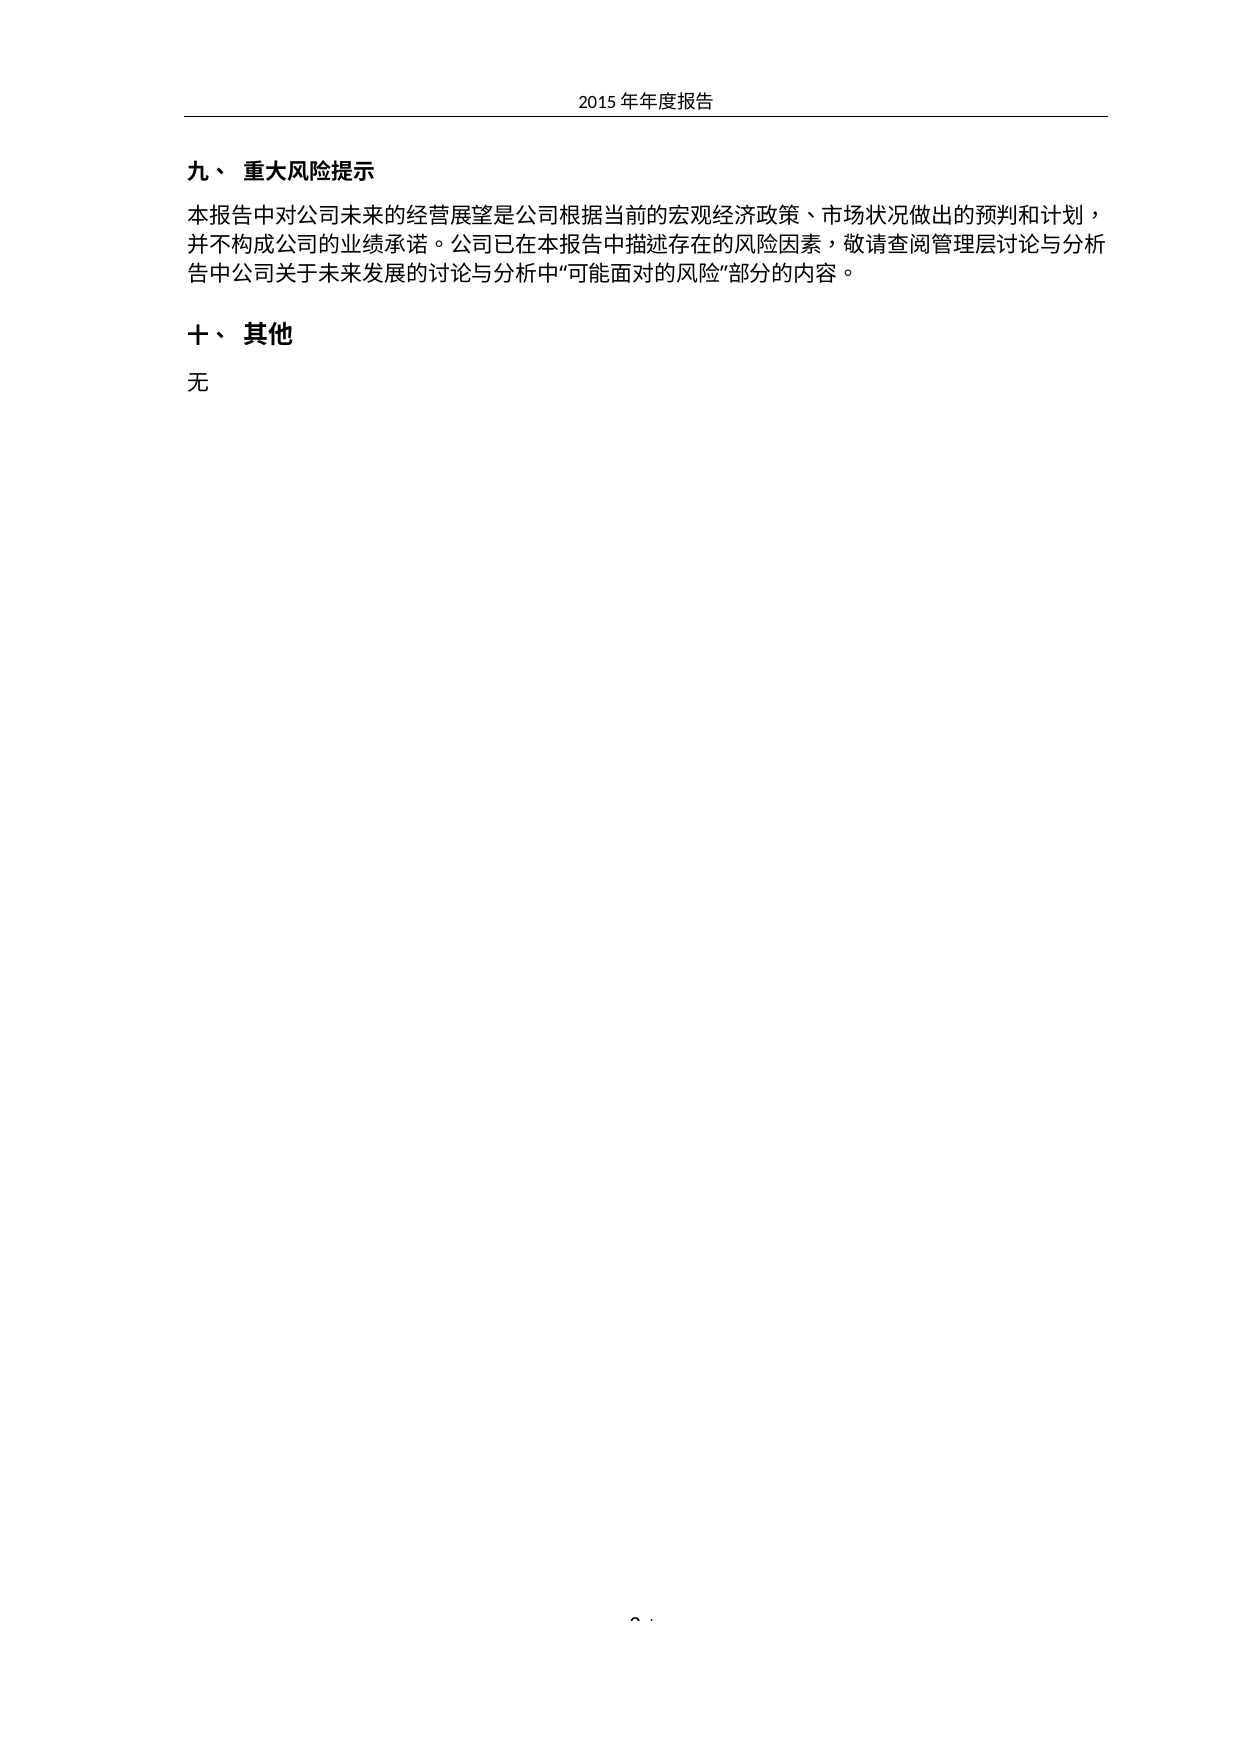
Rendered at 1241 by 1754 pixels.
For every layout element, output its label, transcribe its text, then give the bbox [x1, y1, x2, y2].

subtitle 九、 重大风险提示 [187, 156, 1121, 186]
text 本报告中对公司未来的经营展望是公司根据当前的宏观经济政策、市场状况做出的预判和计划， 并不构成公司的业绩承诺。公司已在本报告中描述存在的风险因素，敬请查阅管理层讨论与分析 告中公司关于未来发展的讨论与分析中“可能面对的风险”部分的内容。 [187, 201, 1107, 288]
text 无 [187, 367, 1121, 397]
text 十、 其他 [187, 317, 1121, 351]
